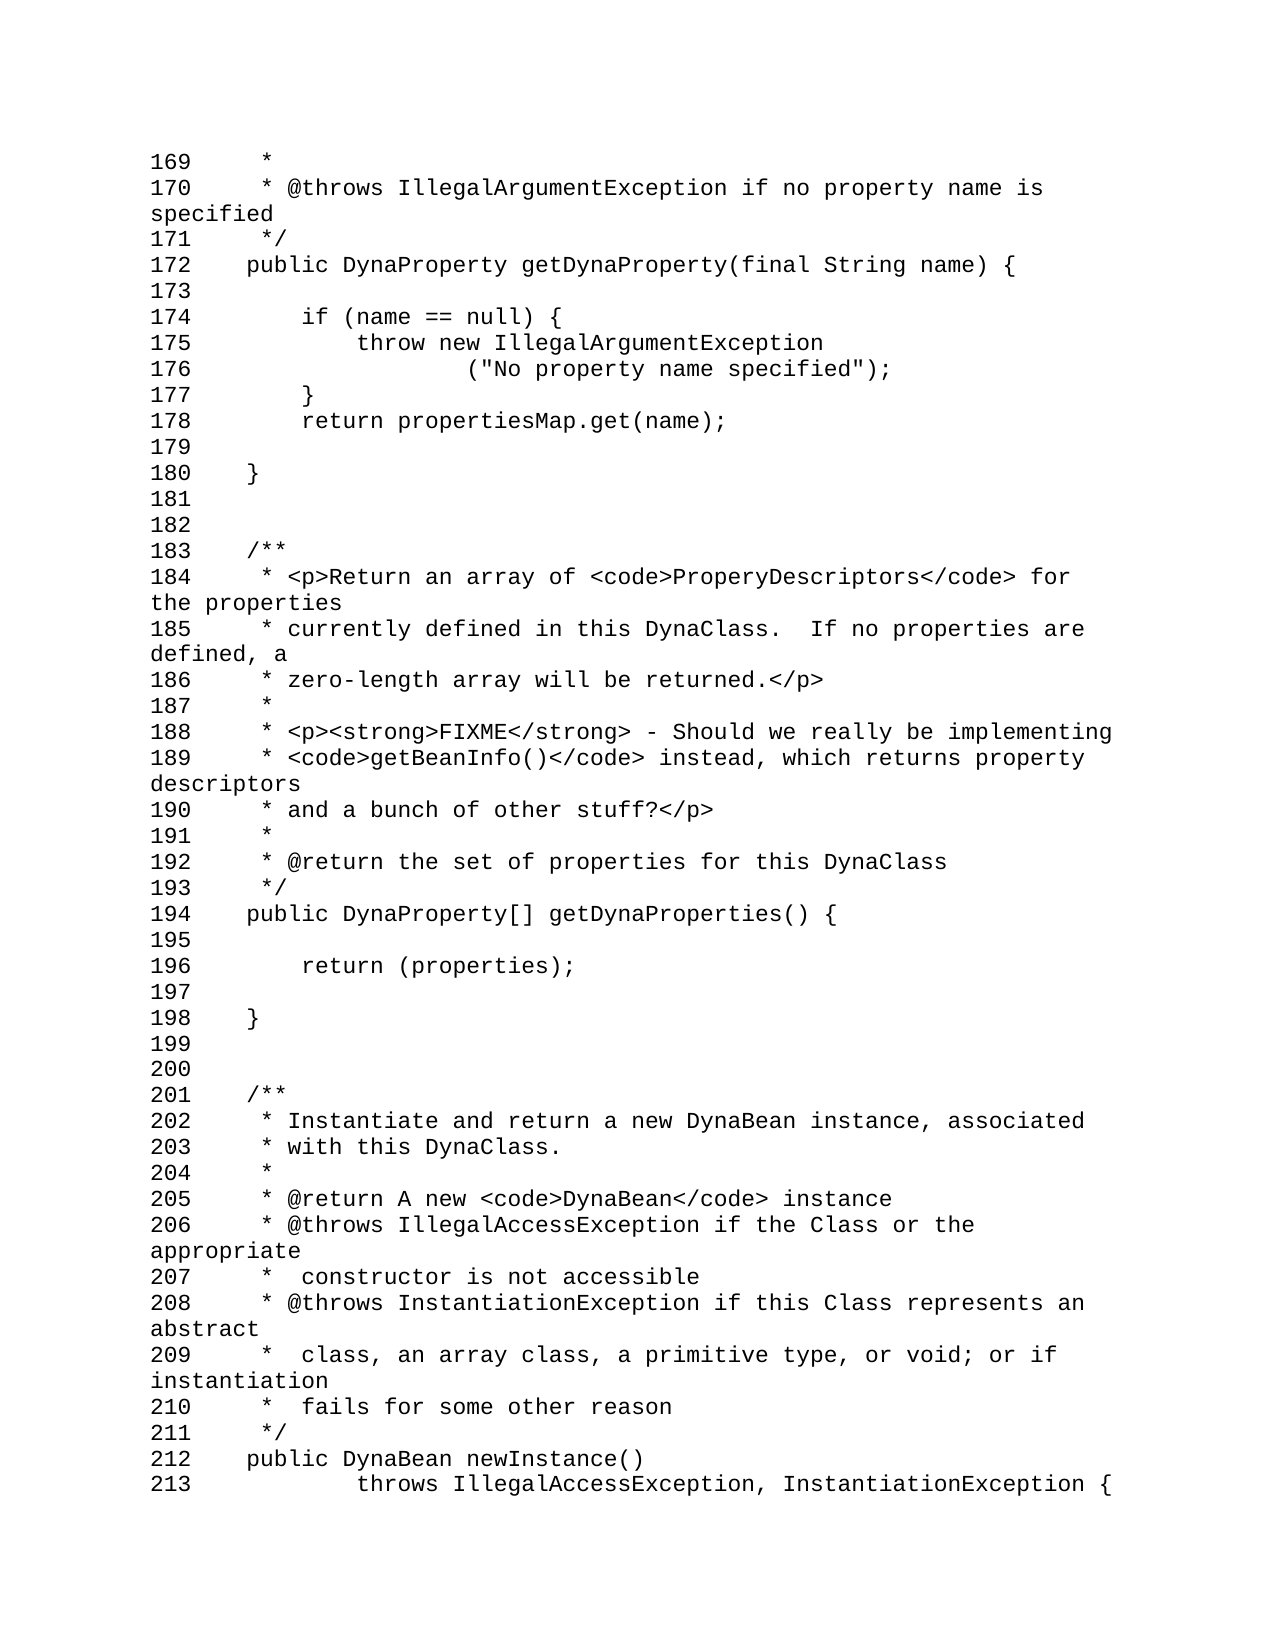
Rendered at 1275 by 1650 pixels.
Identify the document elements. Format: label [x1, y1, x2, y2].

text [150, 150, 1125, 1499]
